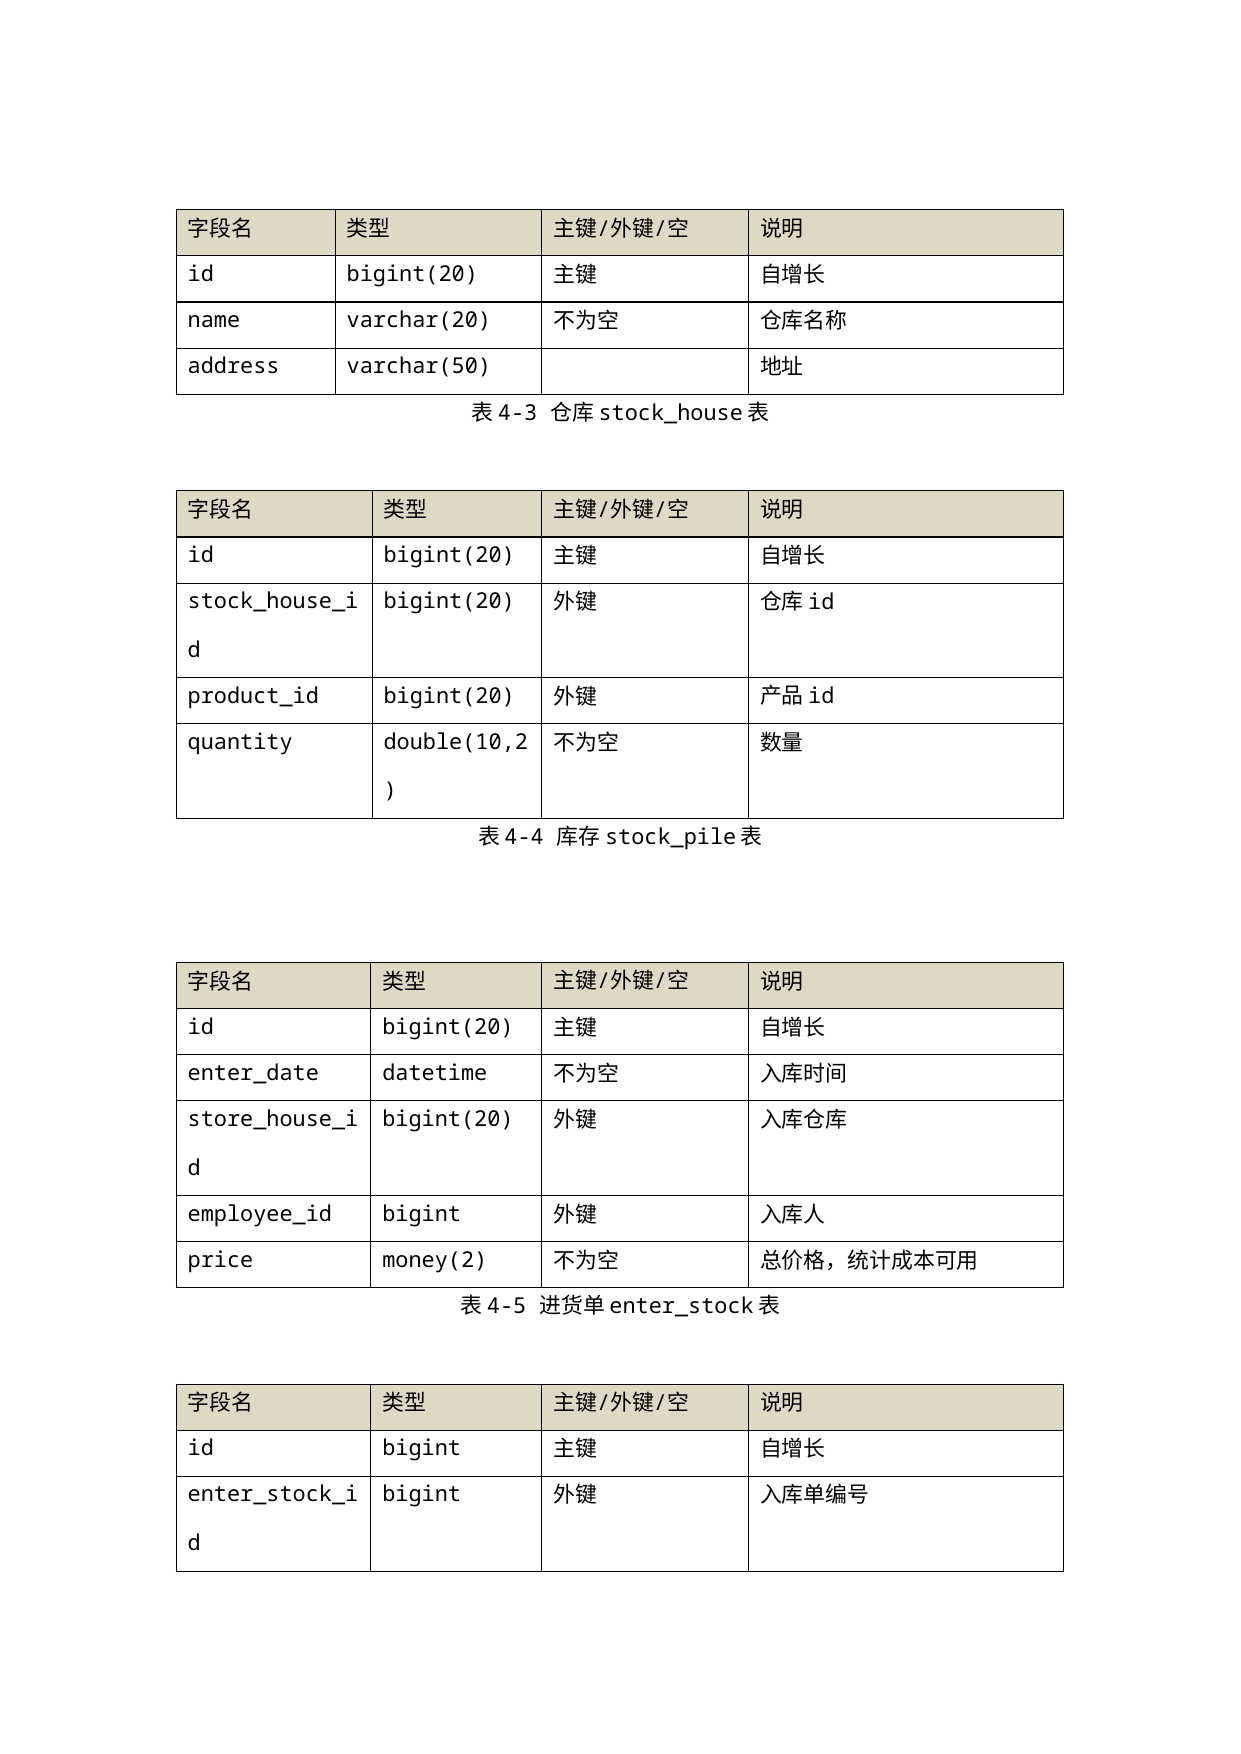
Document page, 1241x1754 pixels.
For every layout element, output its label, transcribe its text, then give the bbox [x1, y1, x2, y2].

table_cell 数量 [749, 724, 1063, 818]
table_cell id [177, 256, 335, 301]
table_cell name [177, 303, 335, 347]
table_cell bigint(20) [371, 1101, 541, 1195]
table_cell varchar(20) [336, 303, 541, 347]
table_cell 不为空 [542, 1055, 748, 1100]
table_cell 总价格，统计成本可用 [749, 1242, 1063, 1287]
table_header 说明 [749, 491, 1063, 536]
table_cell [542, 349, 748, 393]
table_header 主键/外键/空 [542, 963, 748, 1008]
table_cell double(10,2) [373, 724, 541, 818]
table_header 说明 [749, 210, 1063, 255]
table_cell price [177, 1242, 370, 1287]
table_cell 自增长 [749, 1009, 1063, 1054]
table_cell 外键 [542, 1477, 748, 1571]
table_header 字段名 [177, 963, 370, 1008]
table_cell 不为空 [542, 1242, 748, 1287]
table_cell enter_date [177, 1055, 370, 1100]
table_cell 产品id [749, 678, 1063, 723]
text 表4-5 进货单enter_stock表 [187, 1288, 1053, 1321]
table_cell bigint(20) [373, 678, 541, 723]
table_cell address [177, 349, 335, 393]
table_header 类型 [371, 963, 541, 1008]
table_cell 外键 [542, 1101, 748, 1195]
table_cell product_id [177, 678, 372, 723]
text 表4-3 仓库stock_house表 [187, 395, 1053, 427]
table_cell 自增长 [749, 538, 1063, 582]
table_cell quantity [177, 724, 372, 818]
table_cell id [177, 1009, 370, 1054]
table_header 说明 [749, 1385, 1063, 1430]
table_header 字段名 [177, 1385, 370, 1430]
table_cell 自增长 [749, 256, 1063, 301]
table_header 字段名 [177, 210, 335, 255]
table_cell bigint(20) [373, 584, 541, 677]
table_header 类型 [373, 491, 541, 536]
table_cell 主键 [542, 256, 748, 301]
table_cell 入库时间 [749, 1055, 1063, 1100]
table_cell varchar(50) [336, 349, 541, 393]
table_cell 外键 [542, 584, 748, 677]
table_header 主键/外键/空 [542, 1385, 748, 1430]
table_cell 地址 [749, 349, 1063, 393]
table_cell datetime [371, 1055, 541, 1100]
text 表4-4 库存stock_pile表 [187, 819, 1053, 852]
table_cell employee_id [177, 1196, 370, 1241]
table_header 主键/外键/空 [542, 210, 748, 255]
table_header 类型 [371, 1385, 541, 1430]
table_cell 入库人 [749, 1196, 1063, 1241]
table_cell 入库单编号 [749, 1477, 1063, 1571]
table_cell id [177, 1431, 370, 1476]
table_cell 主键 [542, 538, 748, 582]
table_cell money(2) [371, 1242, 541, 1287]
table_cell id [177, 538, 372, 582]
table_cell 主键 [542, 1431, 748, 1476]
table_cell 入库仓库 [749, 1101, 1063, 1195]
table_cell 自增长 [749, 1431, 1063, 1476]
table_header 说明 [749, 963, 1063, 1008]
table_cell 不为空 [542, 724, 748, 818]
table_cell bigint(20) [336, 256, 541, 301]
table_header 字段名 [177, 491, 372, 536]
table_cell 外键 [542, 1196, 748, 1241]
table_cell stock_house_id [177, 584, 372, 677]
table_cell bigint(20) [371, 1009, 541, 1054]
table_cell 外键 [542, 678, 748, 723]
table_cell bigint [371, 1196, 541, 1241]
table_cell 仓库id [749, 584, 1063, 677]
table_cell bigint [371, 1477, 541, 1571]
table_cell 不为空 [542, 303, 748, 347]
table_cell 仓库名称 [749, 303, 1063, 347]
table_cell store_house_id [177, 1101, 370, 1195]
table_cell 主键 [542, 1009, 748, 1054]
table_cell enter_stock_id [177, 1477, 370, 1571]
table_header 主键/外键/空 [542, 491, 748, 536]
table_cell bigint(20) [373, 538, 541, 582]
table_header 类型 [336, 210, 541, 255]
table_cell bigint [371, 1431, 541, 1476]
